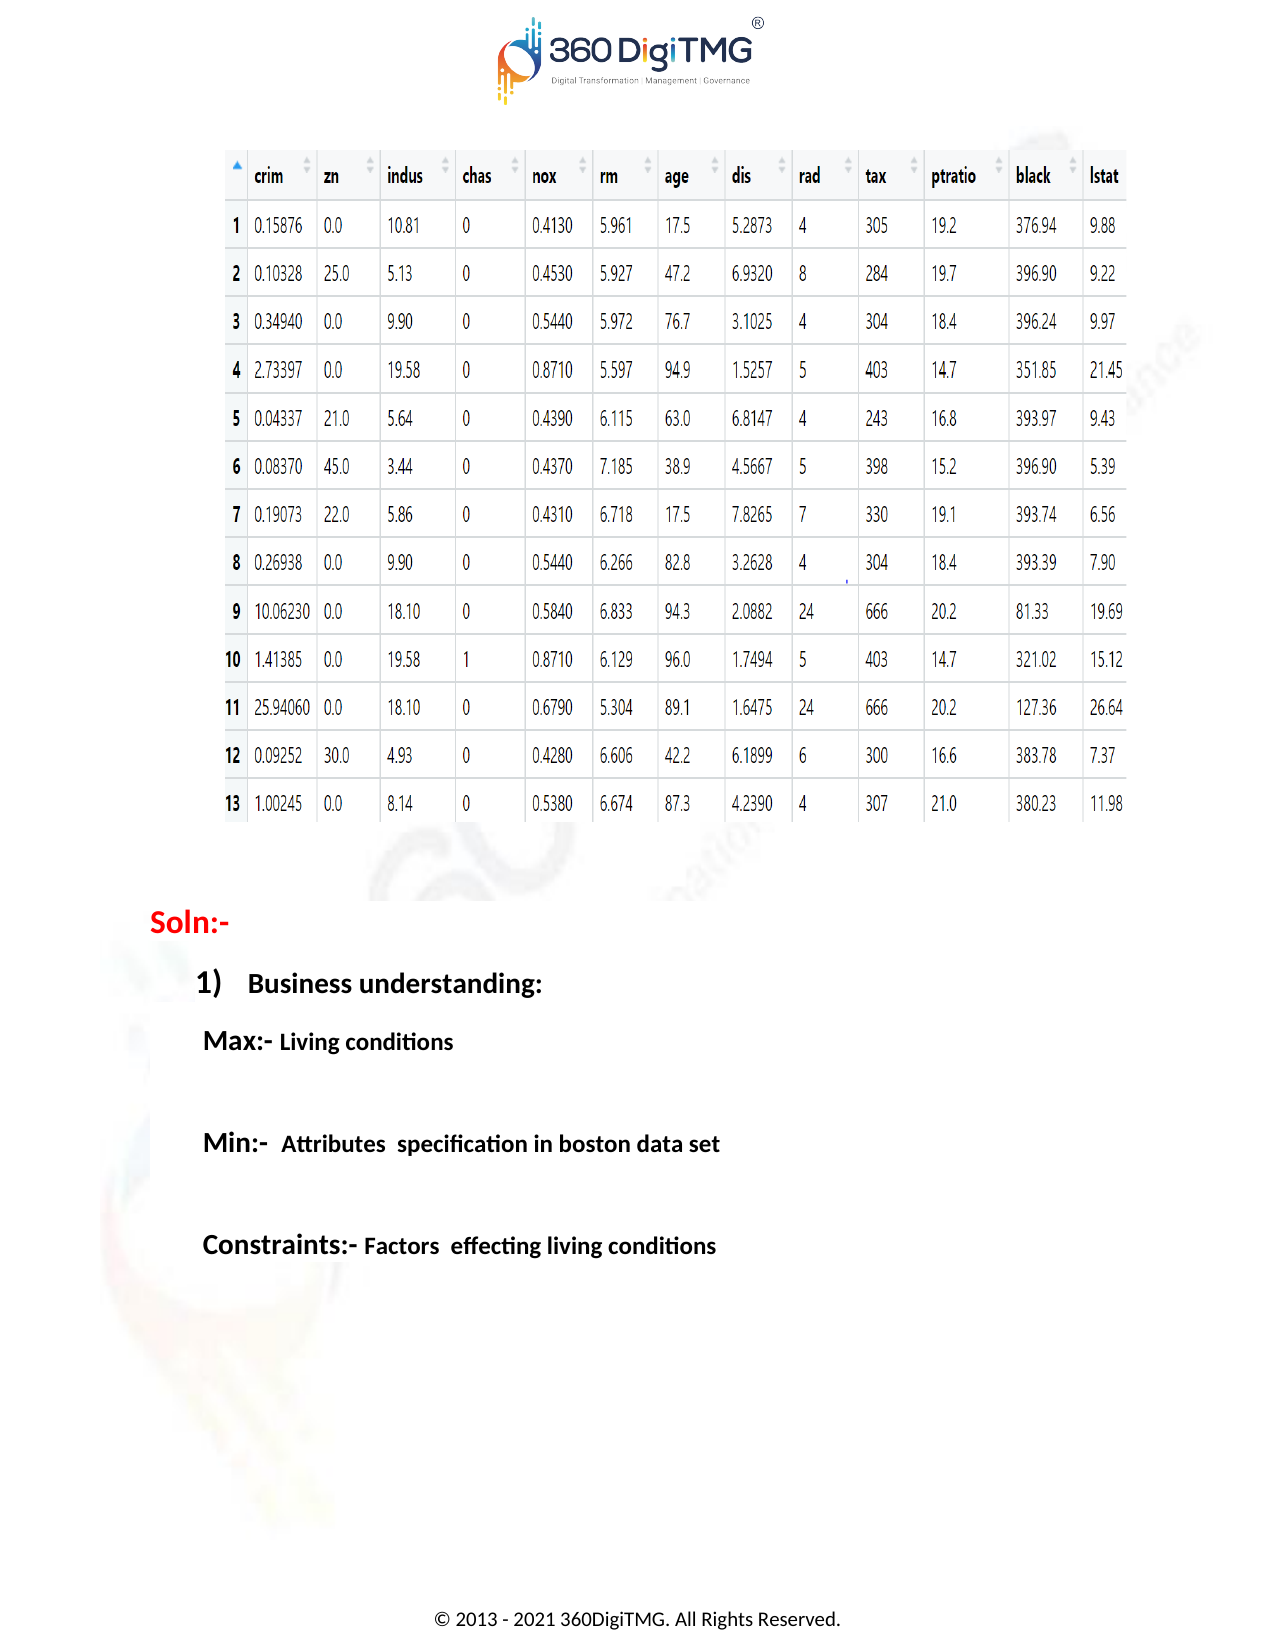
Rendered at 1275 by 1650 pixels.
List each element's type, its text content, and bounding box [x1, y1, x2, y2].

picture [493, 12, 766, 107]
text Constraints:- Factors effecting living conditions [150, 1226, 1125, 1262]
text Soln:- [150, 901, 1125, 941]
text Min:- Attributes specification in boston data set [150, 1124, 1125, 1159]
list Business understanding: [195, 961, 1125, 1002]
text Max:- Living conditions [150, 1022, 1125, 1058]
picture [100, 126, 1213, 1540]
